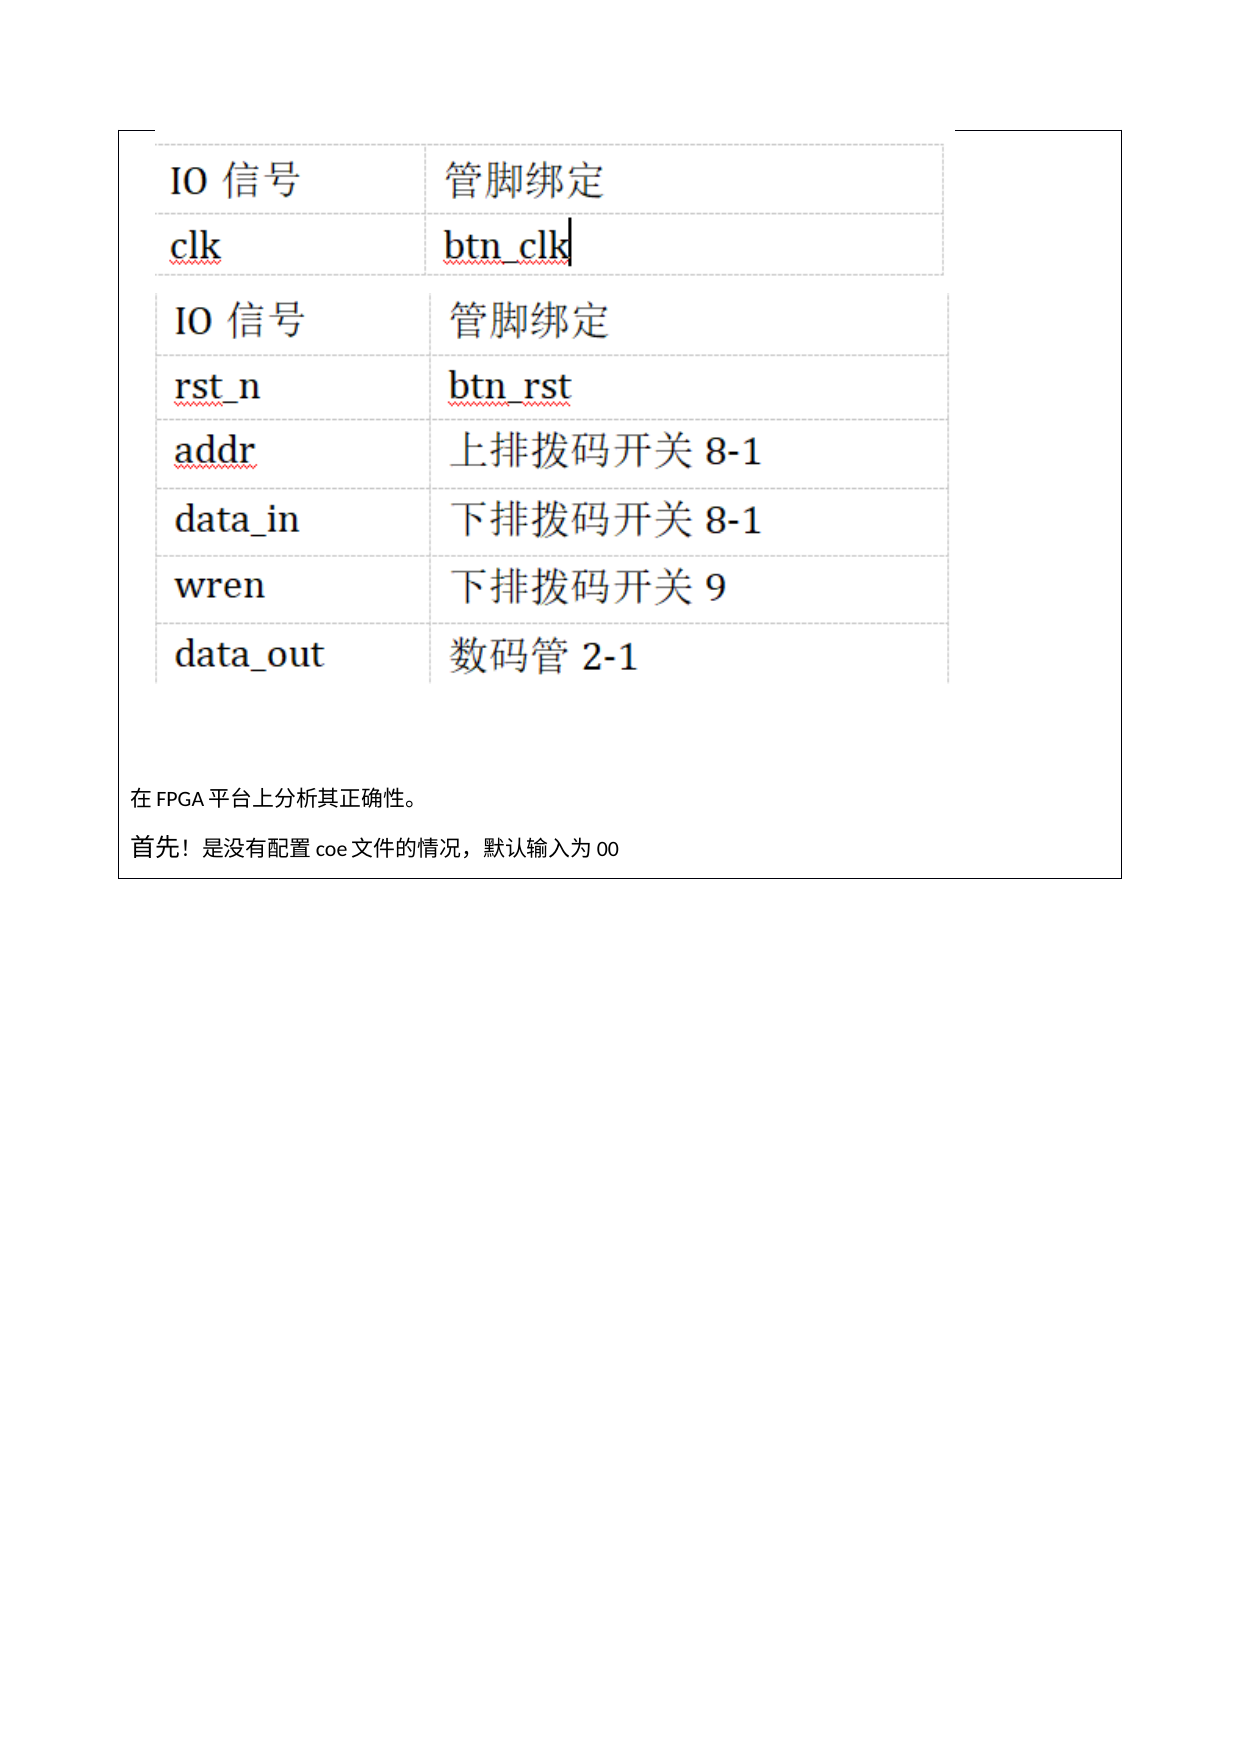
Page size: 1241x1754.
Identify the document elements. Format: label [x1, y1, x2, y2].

picture [155, 293, 957, 684]
table_cell [119, 131, 1121, 878]
picture [155, 130, 955, 279]
